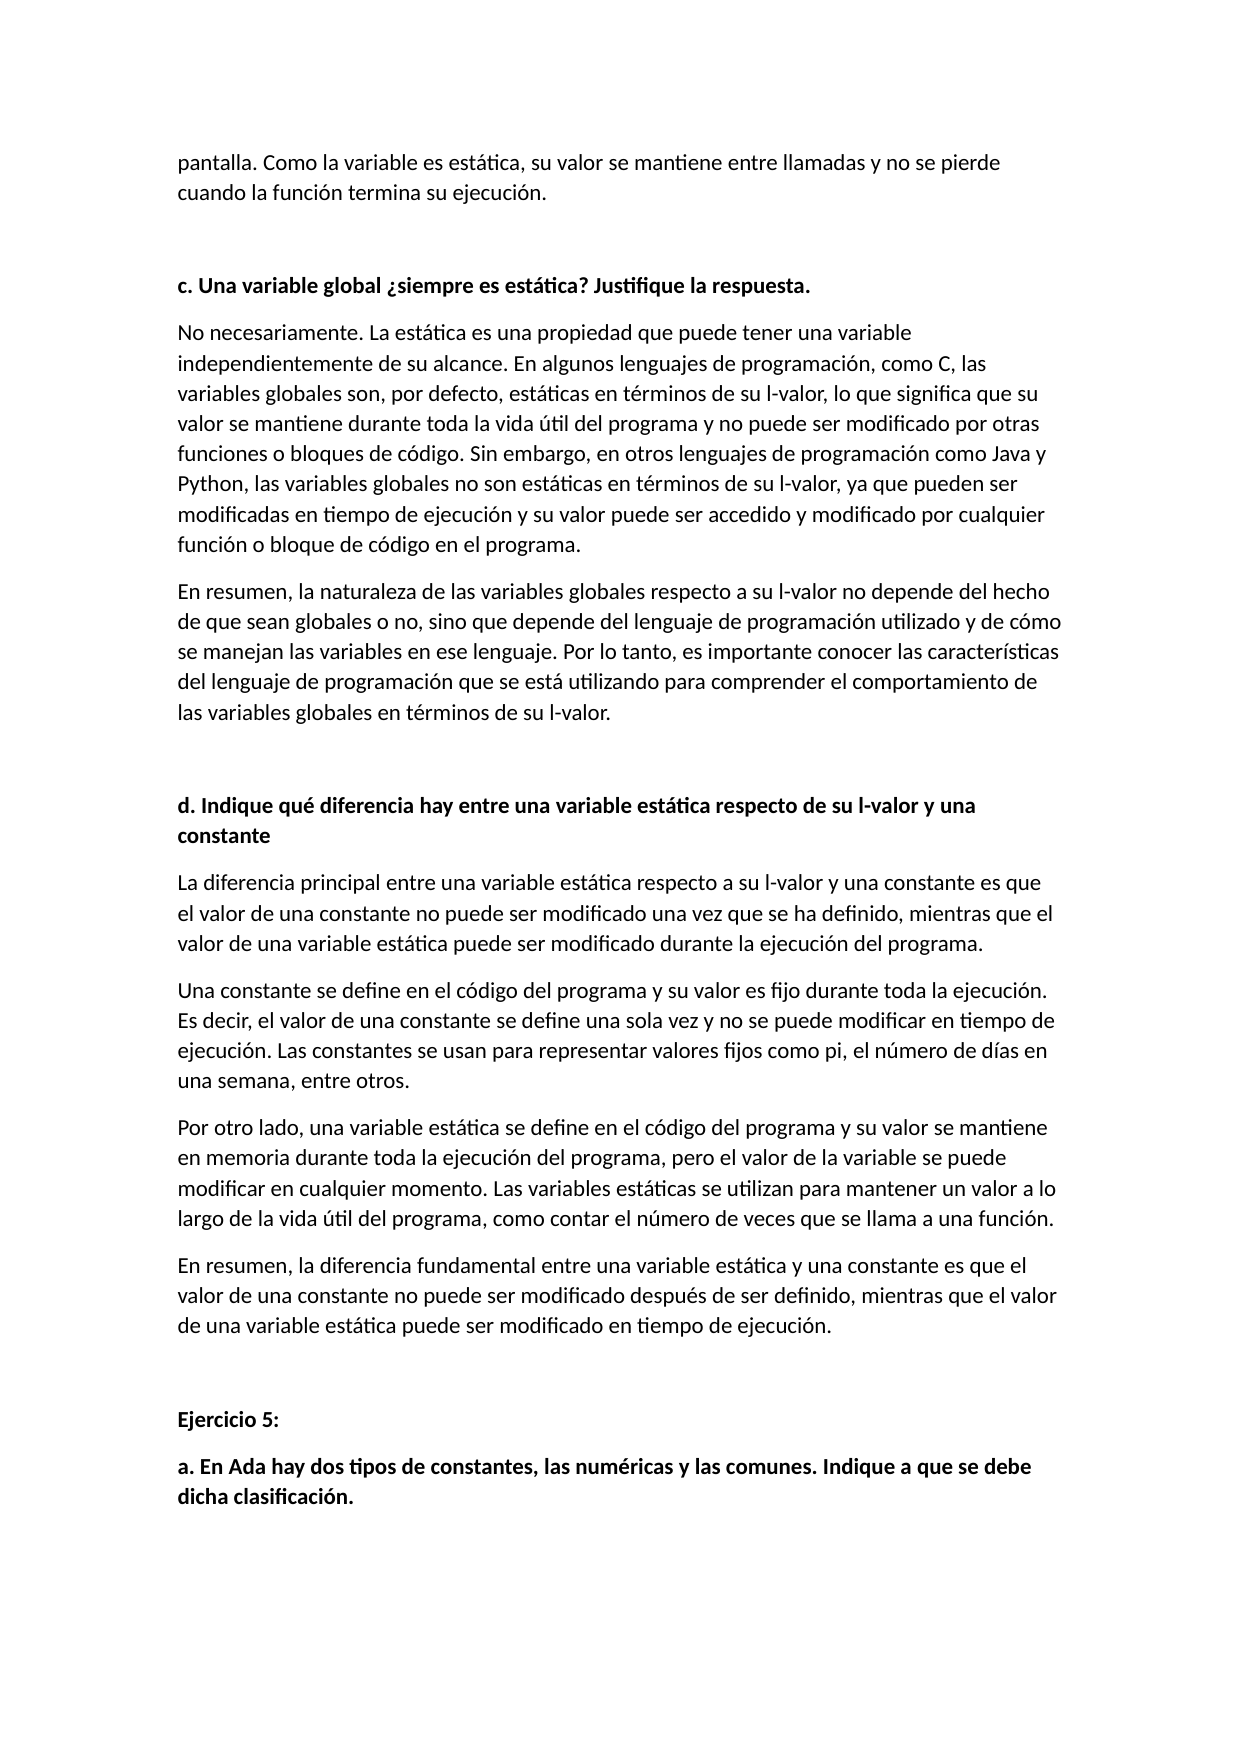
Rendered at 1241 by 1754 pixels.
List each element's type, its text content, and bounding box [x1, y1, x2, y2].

text c. Una variable global ¿siempre es estática? Justifique la respuesta. [177, 272, 1063, 299]
text Una constante se define en el código del programa y su valor es fijo durante toda la ejecución. Es decir, el valor de una constante se define una sola vez y no se puede modificar en tiempo de ejecución. Las constantes se usan para representar valores fijos como pi, el número de días en una semana, entre otros. [177, 976, 1063, 1094]
text En resumen, la diferencia fundamental entre una variable estática y una constante es que el valor de una constante no puede ser modificado después de ser definido, mientras que el valor de una variable estática puede ser modificado en tiempo de ejecución. [177, 1251, 1063, 1339]
text d. Indique qué diferencia hay entre una variable estática respecto de su l-valor y una constante [177, 791, 1063, 849]
text La diferencia principal entre una variable estática respecto a su l-valor y una constante es que el valor de una constante no puede ser modificado una vez que se ha definido, mientras que el valor de una variable estática puede ser modificado durante la ejecución del programa. [177, 868, 1063, 957]
text Por otro lado, una variable estática se define en el código del programa y su valor se mantiene en memoria durante toda la ejecución del programa, pero el valor de la variable se puede modificar en cualquier momento. Las variables estáticas se utilizan para mantener un valor a lo largo de la vida útil del programa, como contar el número de veces que se llama a una función. [177, 1113, 1063, 1232]
text a. En Ada hay dos tipos de constantes, las numéricas y las comunes. Indique a que se debe dicha clasificación. [177, 1452, 1063, 1510]
text En resumen, la naturaleza de las variables globales respecto a su l-valor no depende del hecho de que sean globales o no, sino que depende del lenguaje de programación utilizado y de cómo se manejan las variables en ese lenguaje. Por lo tanto, es importante conocer las características del lenguaje de programación que se está utilizando para comprender el comportamiento de las variables globales en términos de su l-valor. [177, 577, 1063, 726]
text Ejercicio 5: [177, 1405, 1063, 1433]
